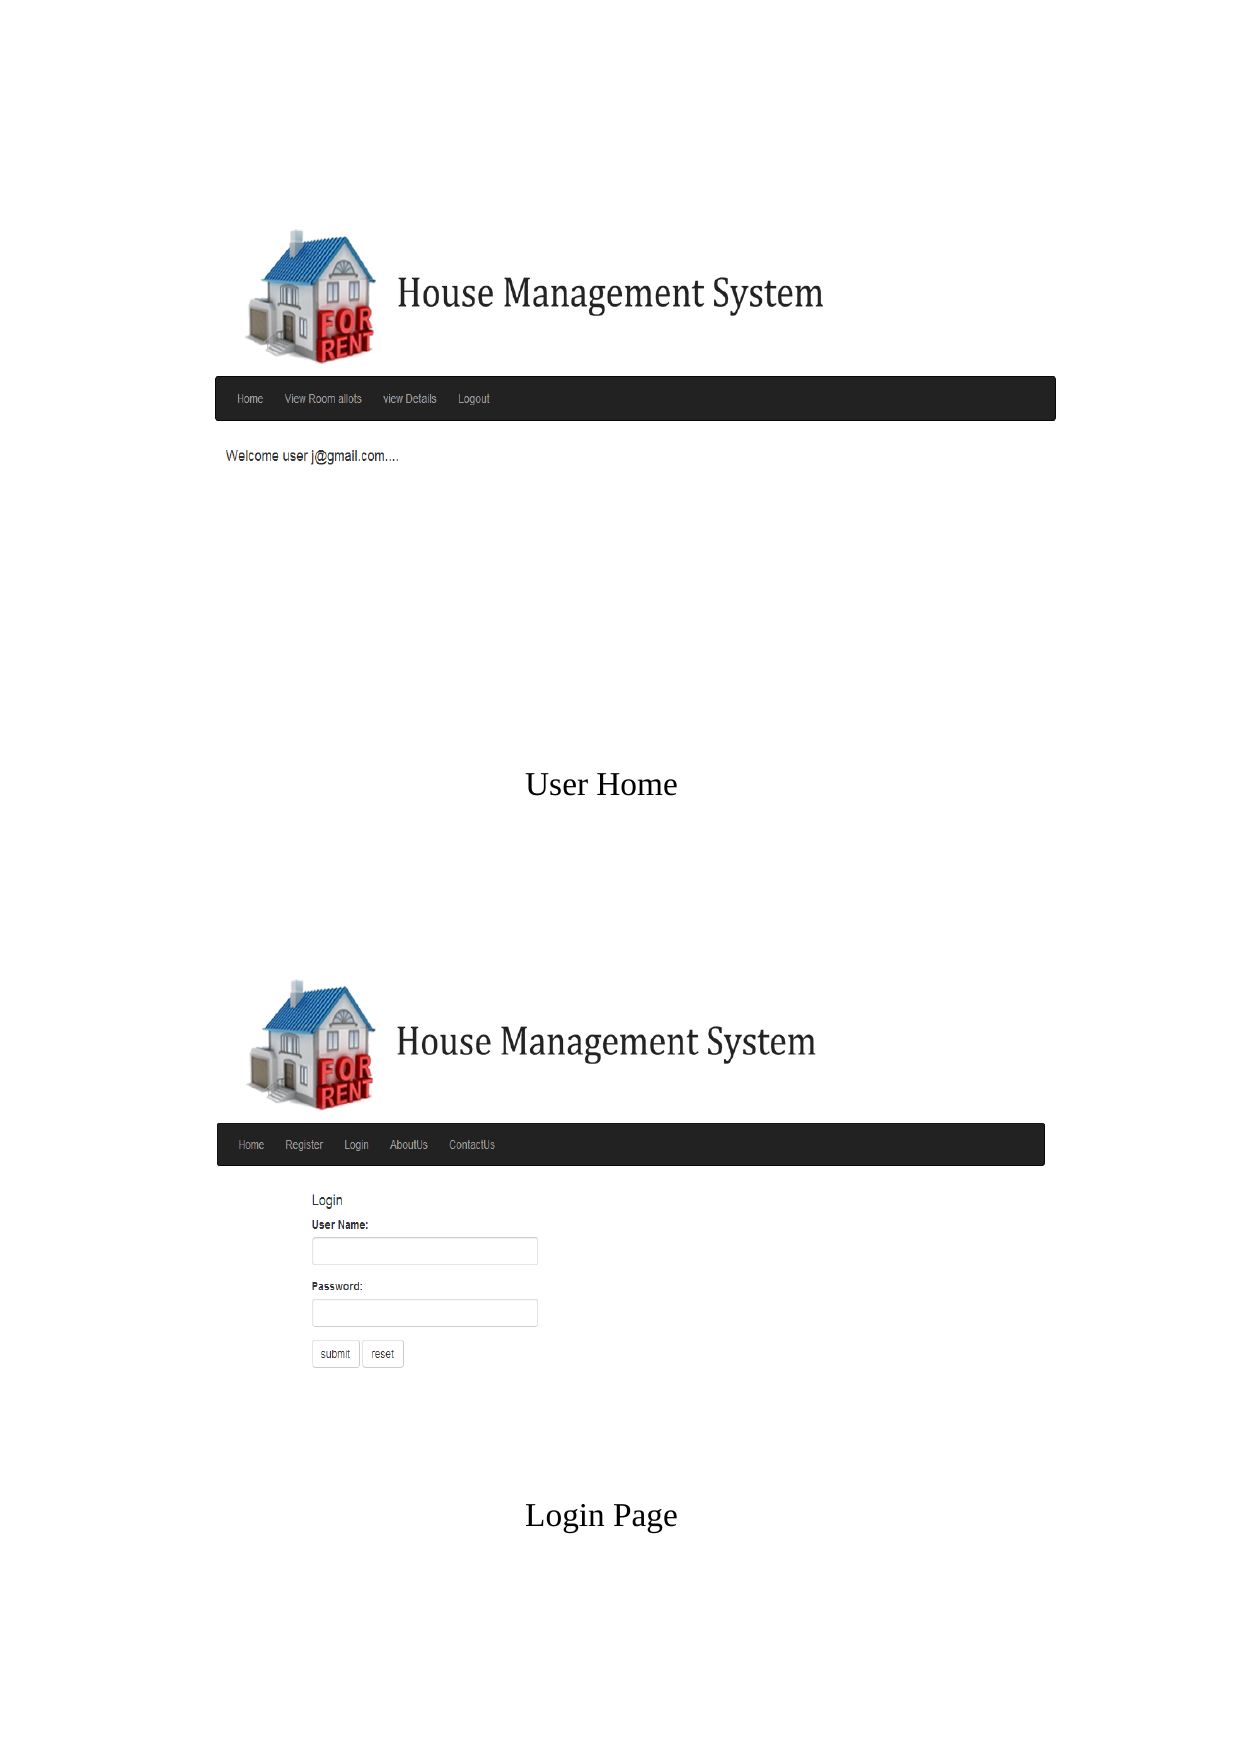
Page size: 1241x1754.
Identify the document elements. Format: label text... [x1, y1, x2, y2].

text Login Page [450, 1496, 1090, 1534]
text User Home [450, 764, 1090, 802]
picture [150, 215, 1106, 739]
picture [150, 958, 1089, 1471]
